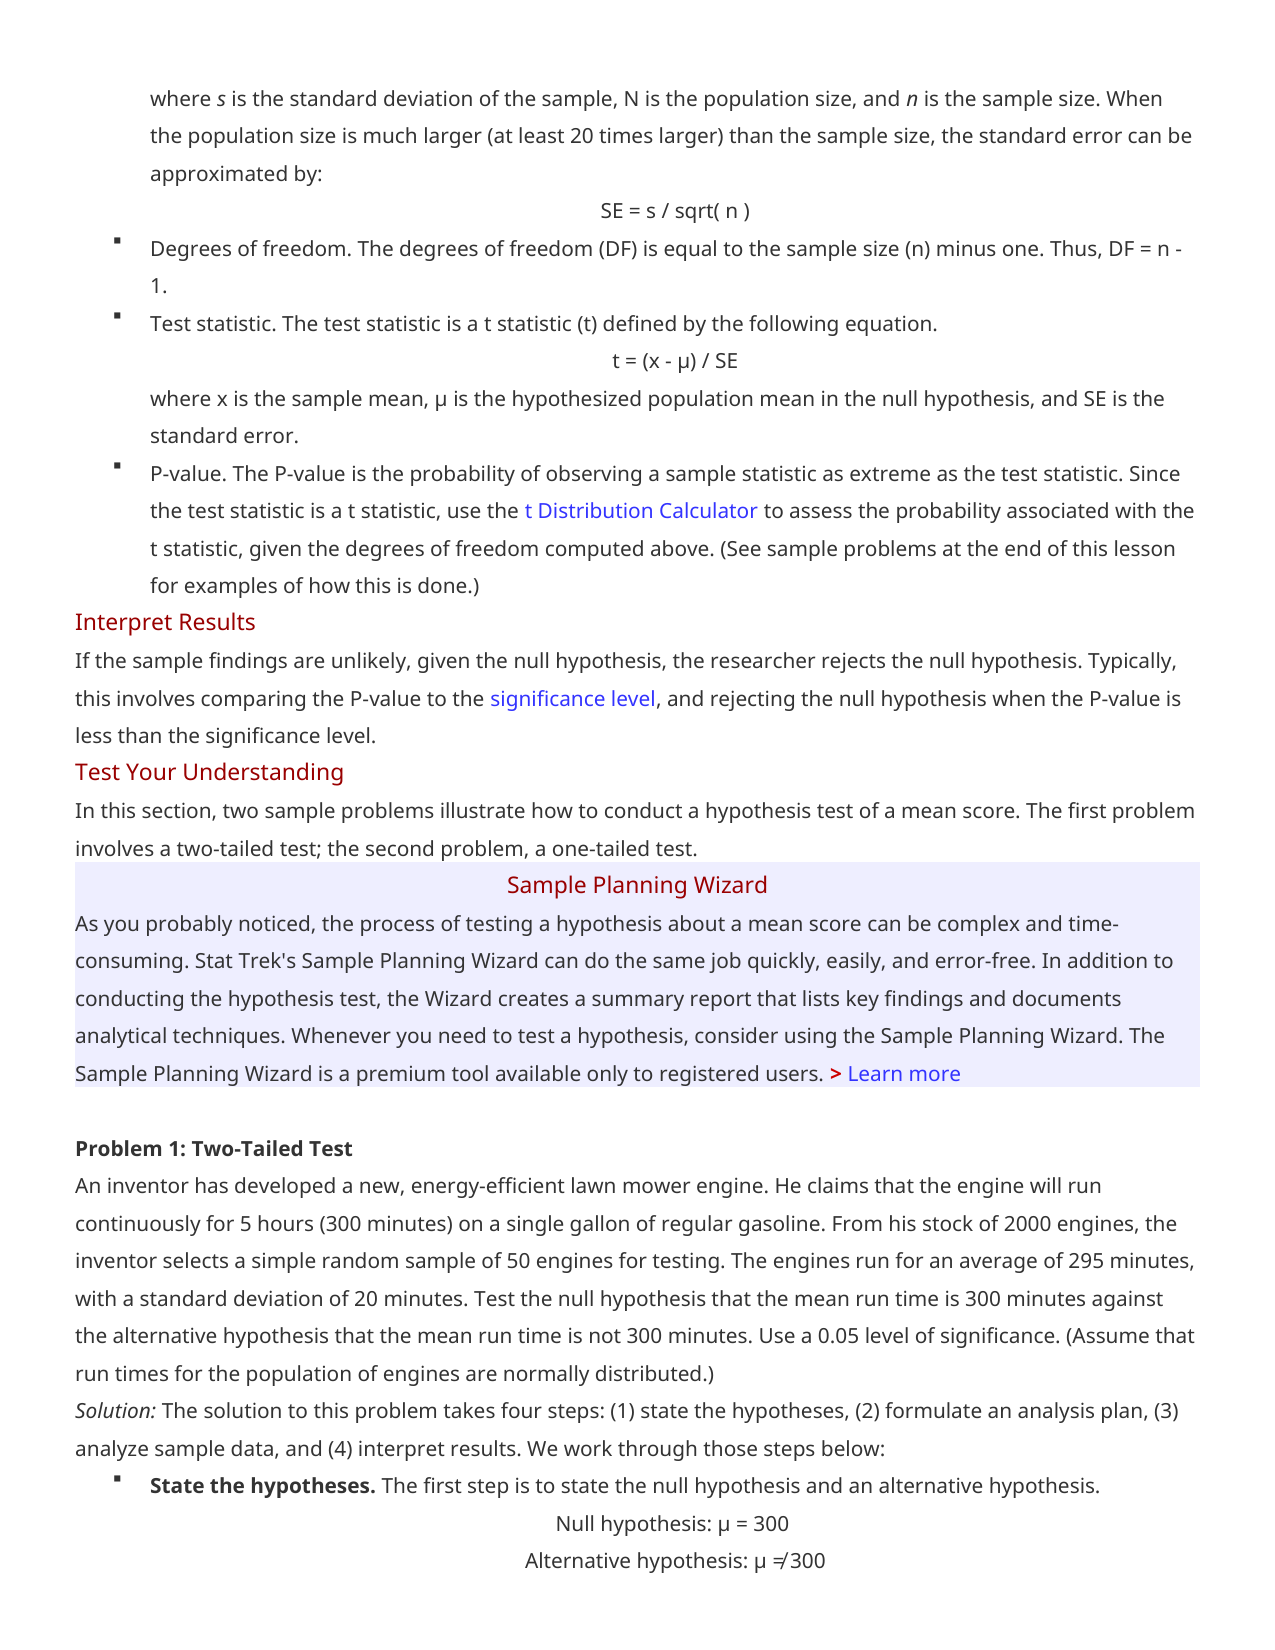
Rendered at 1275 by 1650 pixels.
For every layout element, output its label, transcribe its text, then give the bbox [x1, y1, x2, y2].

list Degrees of freedom. The degrees of freedom (DF) is equal to the sample size (n) minus one. Thus, DF = n - 1. [112, 225, 1200, 300]
text Sample Planning Wizard [75, 862, 1200, 900]
text where x is the sample mean, μ is the hypothesized population mean in the null hypothesis, and SE is the standard error. [150, 375, 1200, 450]
text Solution: The solution to this problem takes four steps: (1) state the hypotheses, (2) formulate an analysis plan, (3) analyze sample data, and (4) interpret results. We work through those steps below: [75, 1387, 1200, 1462]
text Problem 1: Two-Tailed Test [75, 1125, 1200, 1162]
text As you probably noticed, the process of testing a hypothesis about a mean score can be complex and time-consuming. Stat Trek's Sample Planning Wizard can do the same job quickly, easily, and error-free. In addition to conducting the hypothesis test, the Wizard creates a summary report that lists key findings and documents analytical techniques. Whenever you need to test a hypothesis, consider using the Sample Planning Wizard. The Sample Planning Wizard is a premium tool available only to registered users. > Learn more [75, 900, 1200, 1087]
text Test Your Understanding [75, 750, 1200, 787]
text An inventor has developed a new, energy-efficient lawn mower engine. He claims that the engine will run continuously for 5 hours (300 minutes) on a single gallon of regular gasoline. From his stock of 2000 engines, the inventor selects a simple random sample of 50 engines for testing. The engines run for an average of 295 minutes, with a standard deviation of 20 minutes. Test the null hypothesis that the mean run time is 300 minutes against the alternative hypothesis that the mean run time is not 300 minutes. Use a 0.05 level of significance. (Assume that run times for the population of engines are normally distributed.) [75, 1162, 1200, 1387]
list P-value. The P-value is the probability of observing a sample statistic as extreme as the test statistic. Since the test statistic is a t statistic, use the t Distribution Calculator to assess the probability associated with the t statistic, given the degrees of freedom computed above. (See sample problems at the end of this lesson for examples of how this is done.) [112, 450, 1200, 600]
text In this section, two sample problems illustrate how to conduct a hypothesis test of a mean score. The first problem involves a two-tailed test; the second problem, a one-tailed test. [75, 787, 1200, 862]
text Null hypothesis: μ = 300 Alternative hypothesis: μ ≠ 300 [150, 1500, 1200, 1575]
text t = (x - μ) / SE [150, 337, 1200, 375]
text Interpret Results [75, 600, 1200, 637]
list State the hypotheses. The first step is to state the null hypothesis and an alternative hypothesis. [112, 1462, 1200, 1500]
text where s is the standard deviation of the sample, N is the population size, and n is the sample size. When the population size is much larger (at least 20 times larger) than the sample size, the standard error can be approximated by: [150, 75, 1200, 187]
text SE = s / sqrt( n ) [150, 187, 1200, 225]
text If the sample findings are unlikely, given the null hypothesis, the researcher rejects the null hypothesis. Typically, this involves comparing the P-value to the significance level, and rejecting the null hypothesis when the P-value is less than the significance level. [75, 637, 1200, 750]
list Test statistic. The test statistic is a t statistic (t) defined by the following equation. [112, 300, 1200, 337]
